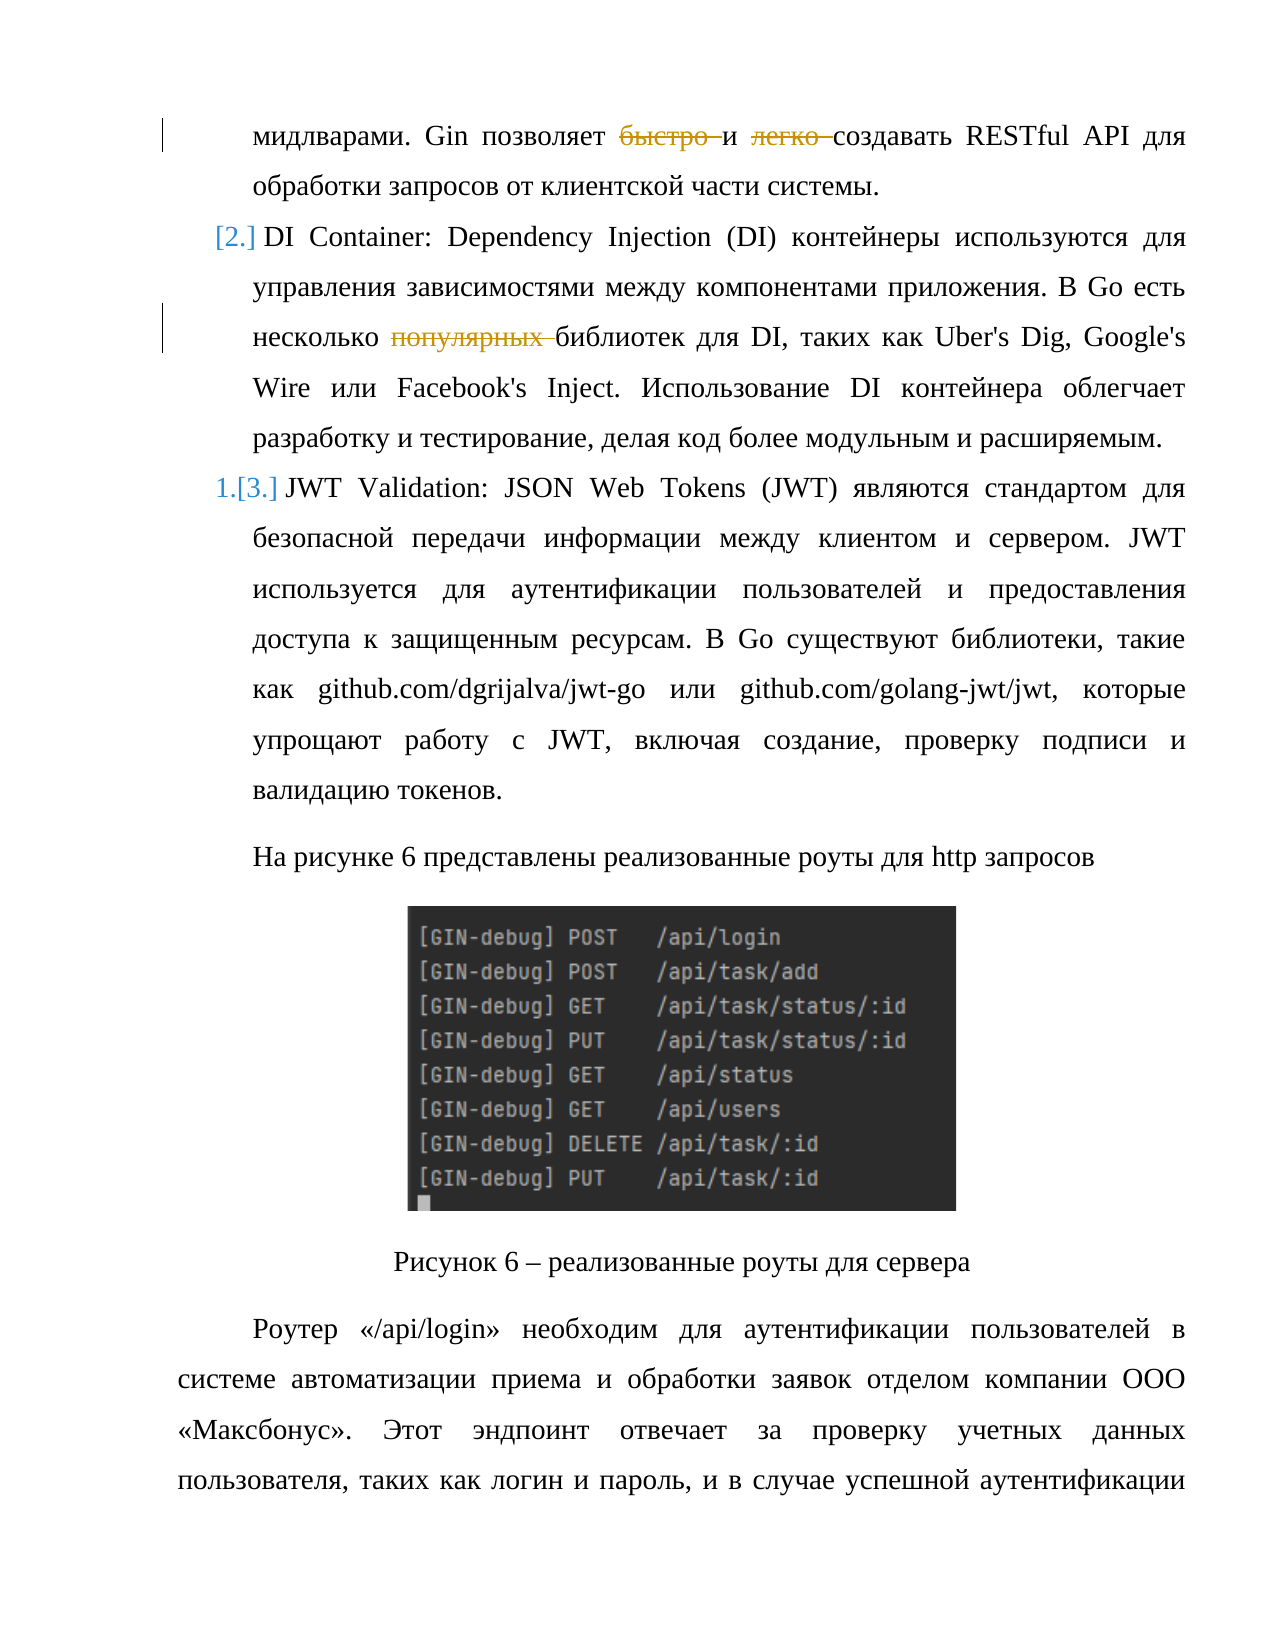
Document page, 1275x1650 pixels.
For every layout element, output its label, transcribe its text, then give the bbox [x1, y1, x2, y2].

picture [407, 906, 957, 1211]
text На рисунке 6 представлены реализованные роуты для http запросов [252, 839, 1186, 873]
list JWT Validation: JSON Web Tokens (JWT) являются стандартом для безопасной передачи информации между клиентом и сервером. JWT используется для аутентификации пользователей и предоставления доступа к защищенным ресурсам. В Go существуют библиотеки, такие как github.com/dgrijalva/jwt-go или github.com/golang-jwt/jwt, которые упрощают работу с JWT, включая создание, проверку подписи и валидацию токенов. [215, 470, 1186, 806]
text Рисунок 6 – реализованные роуты для сервера [177, 1244, 1186, 1278]
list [215, 118, 1186, 202]
list DI Container: Dependency Injection (DI) контейнеры используются для управления зависимостями между компонентами приложения. В Go есть несколько библиотек для DI, таких как Uber's Dig, Google's Wire или Facebook's Inject. Использование DI контейнера облегчает разработку и тестирование, делая код более модульным и расширяемым. [215, 219, 1186, 453]
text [177, 1311, 1186, 1496]
